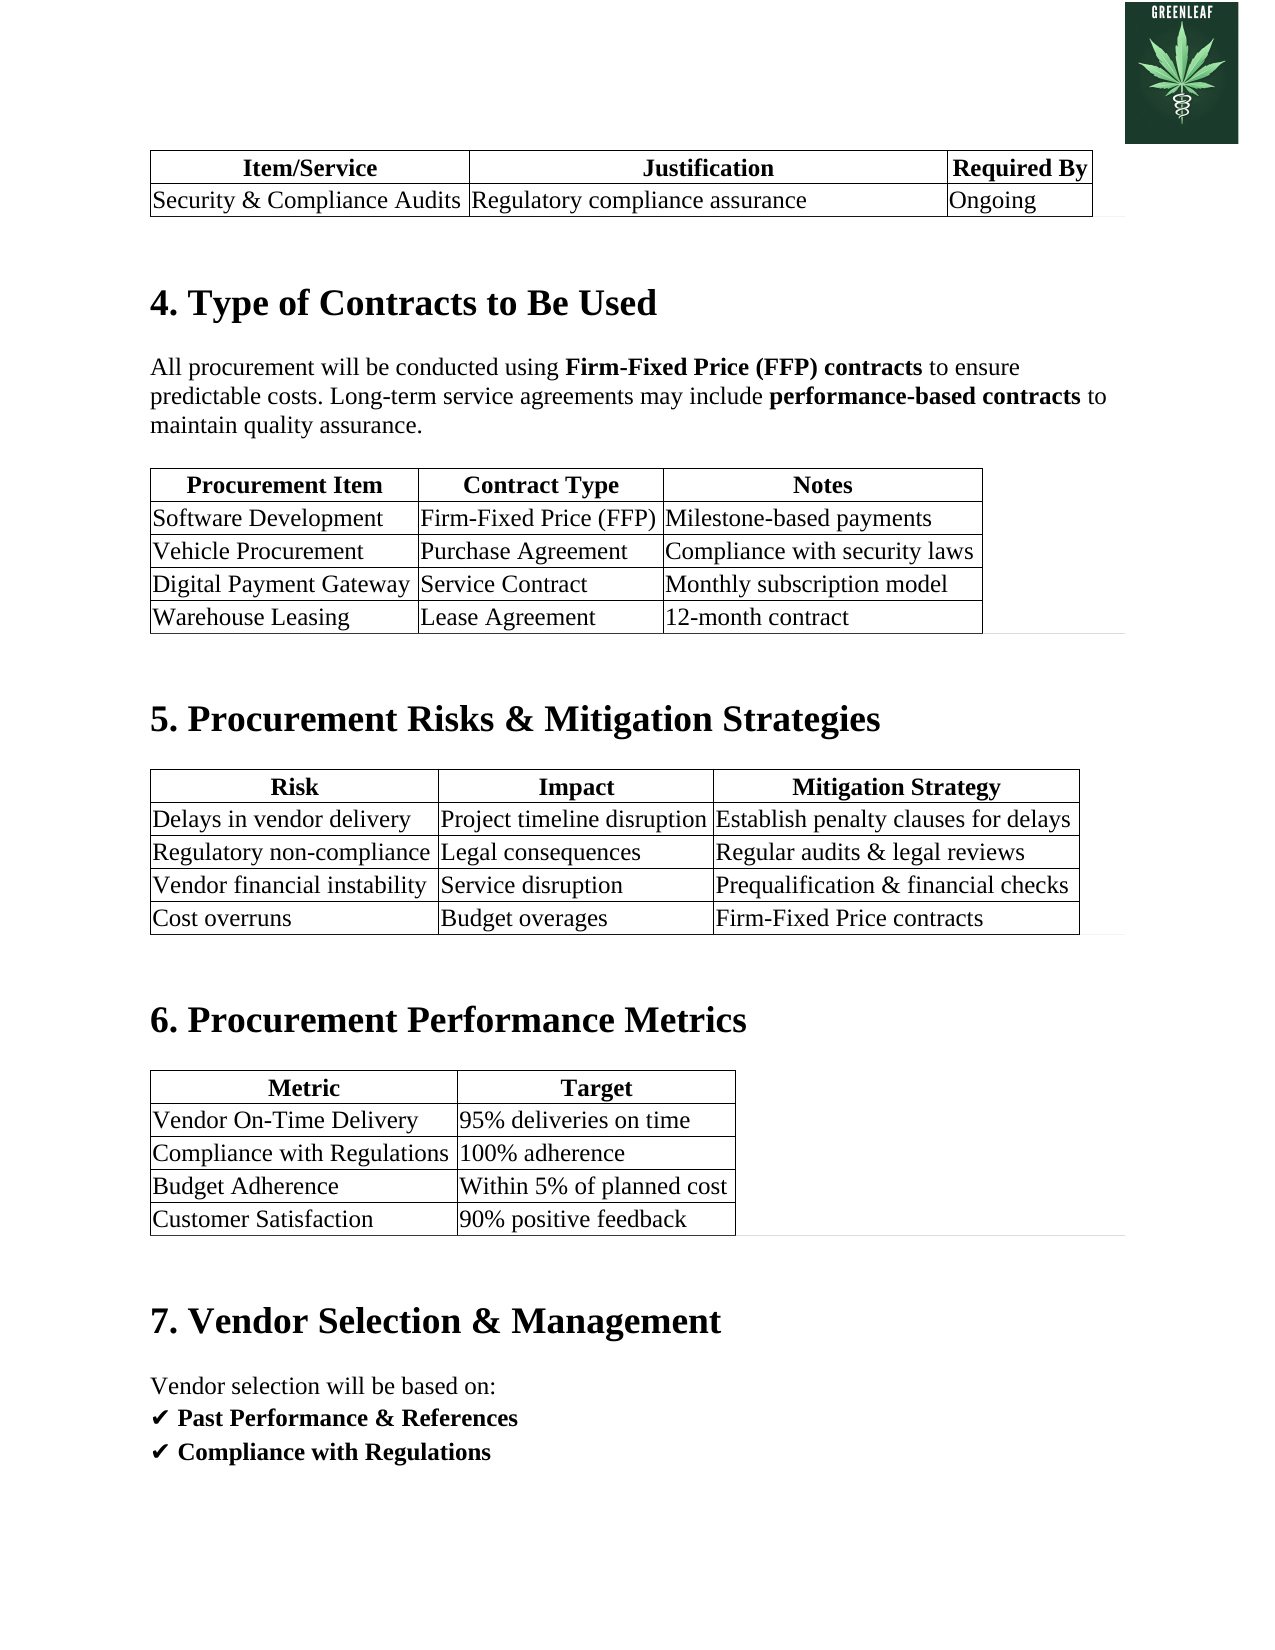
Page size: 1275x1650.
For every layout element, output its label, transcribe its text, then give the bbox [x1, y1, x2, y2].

table_header Procurement Item [151, 469, 418, 501]
table_header Item/Service [151, 151, 469, 183]
table_cell Ongoing [948, 184, 1092, 216]
table_header Contract Type [419, 469, 663, 501]
table_cell 100% adherence [458, 1137, 735, 1169]
table_cell Budget Adherence [151, 1170, 457, 1202]
table_cell 12-month contract [664, 601, 982, 632]
table_cell Regulatory compliance assurance [470, 184, 947, 216]
table_header Impact [439, 770, 713, 802]
picture [1125, 2, 1239, 144]
table_cell Legal consequences [439, 836, 713, 868]
table_cell Monthly subscription model [664, 568, 982, 599]
table_cell Customer Satisfaction [151, 1203, 457, 1235]
table_cell Within 5% of planned cost [458, 1170, 735, 1202]
table_header Risk [151, 770, 438, 802]
text All procurement will be conducted using Firm-Fixed Price (FFP) contracts to ensure predictable costs. Long-term service agreements may include performance-based contracts to maintain quality assurance. [150, 352, 1125, 439]
text 7. Vendor Selection & Management [150, 1299, 1125, 1342]
table_cell Warehouse Leasing [151, 601, 418, 632]
table_cell Digital Payment Gateway [151, 568, 418, 599]
table_header Target [458, 1071, 735, 1103]
table_cell Service Contract [419, 568, 663, 599]
text 4. Type of Contracts to Be Used [150, 280, 1125, 323]
table_cell Vendor On-Time Delivery [151, 1104, 457, 1136]
table_cell Delays in vendor delivery [151, 803, 438, 835]
table_cell Service disruption [439, 869, 713, 901]
table_cell Security & Compliance Audits [151, 184, 469, 216]
text 6. Procurement Performance Metrics [150, 998, 1125, 1041]
table_cell Purchase Agreement [419, 535, 663, 567]
table_cell Cost overruns [151, 902, 438, 933]
table_cell Regulatory non-compliance [151, 836, 438, 868]
table_cell Milestone-based payments [664, 502, 982, 534]
table_cell Compliance with Regulations [151, 1137, 457, 1169]
table_cell Firm-Fixed Price contracts [714, 902, 1079, 933]
table_header Notes [664, 469, 982, 501]
table_cell 90% positive feedback [458, 1203, 735, 1235]
table_cell Software Development [151, 502, 418, 534]
table_cell Firm-Fixed Price (FFP) [419, 502, 663, 534]
table_header Mitigation Strategy [714, 770, 1079, 802]
table_cell Establish penalty clauses for delays [714, 803, 1079, 835]
table_cell Prequalification & financial checks [714, 869, 1079, 901]
table_cell Compliance with security laws [664, 535, 982, 567]
table_header Metric [151, 1071, 457, 1103]
table_cell Vendor financial instability [151, 869, 438, 901]
table_cell Vehicle Procurement [151, 535, 418, 567]
table_cell 95% deliveries on time [458, 1104, 735, 1136]
table_cell Lease Agreement [419, 601, 663, 632]
table_cell Regular audits & legal reviews [714, 836, 1079, 868]
table_header Justification [470, 151, 947, 183]
table_header Required By [948, 151, 1092, 183]
table_cell Project timeline disruption [439, 803, 713, 835]
text 5. Procurement Risks & Mitigation Strategies [150, 697, 1125, 740]
table_cell Budget overages [439, 902, 713, 933]
